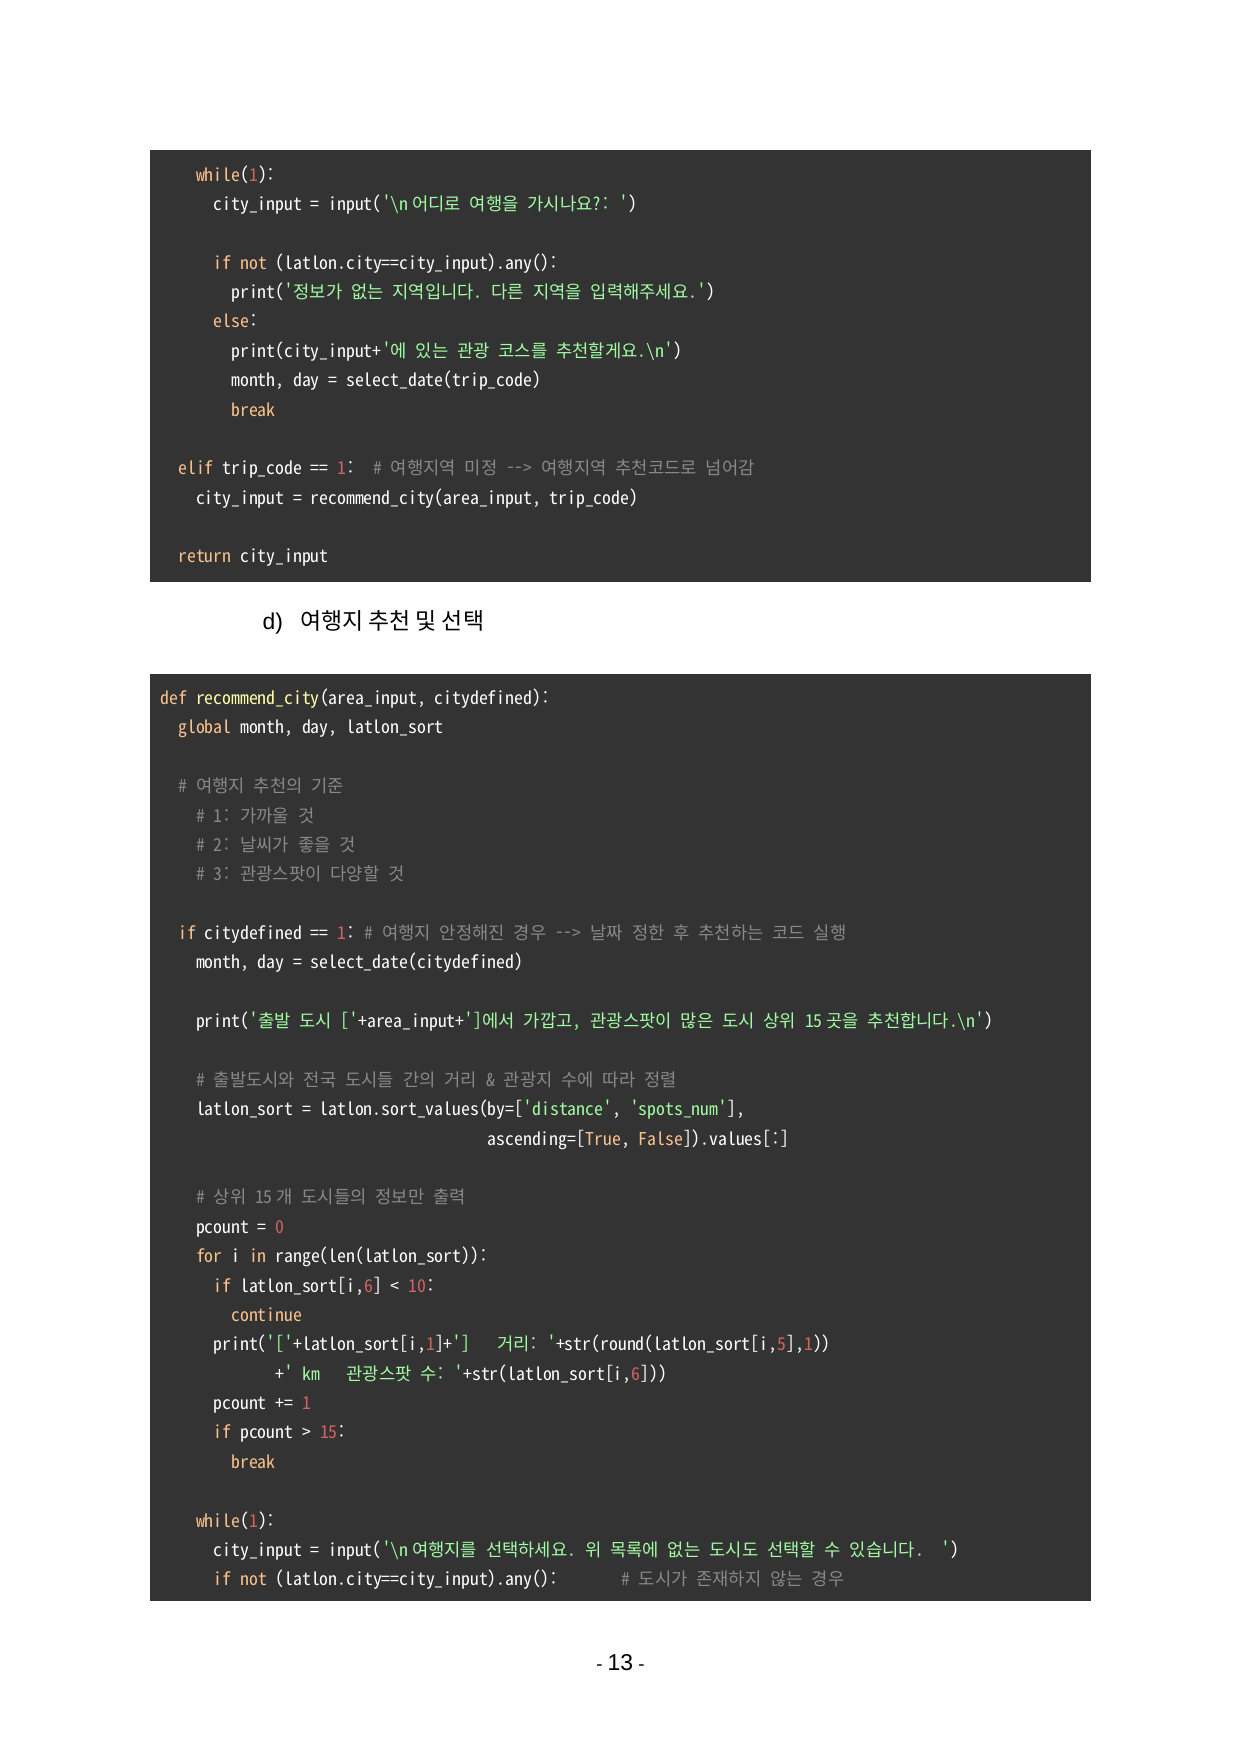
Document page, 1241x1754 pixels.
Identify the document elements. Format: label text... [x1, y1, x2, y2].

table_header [150, 150, 1091, 582]
list 여행지 추천 및 선택 [262, 603, 1090, 636]
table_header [150, 674, 1091, 1601]
